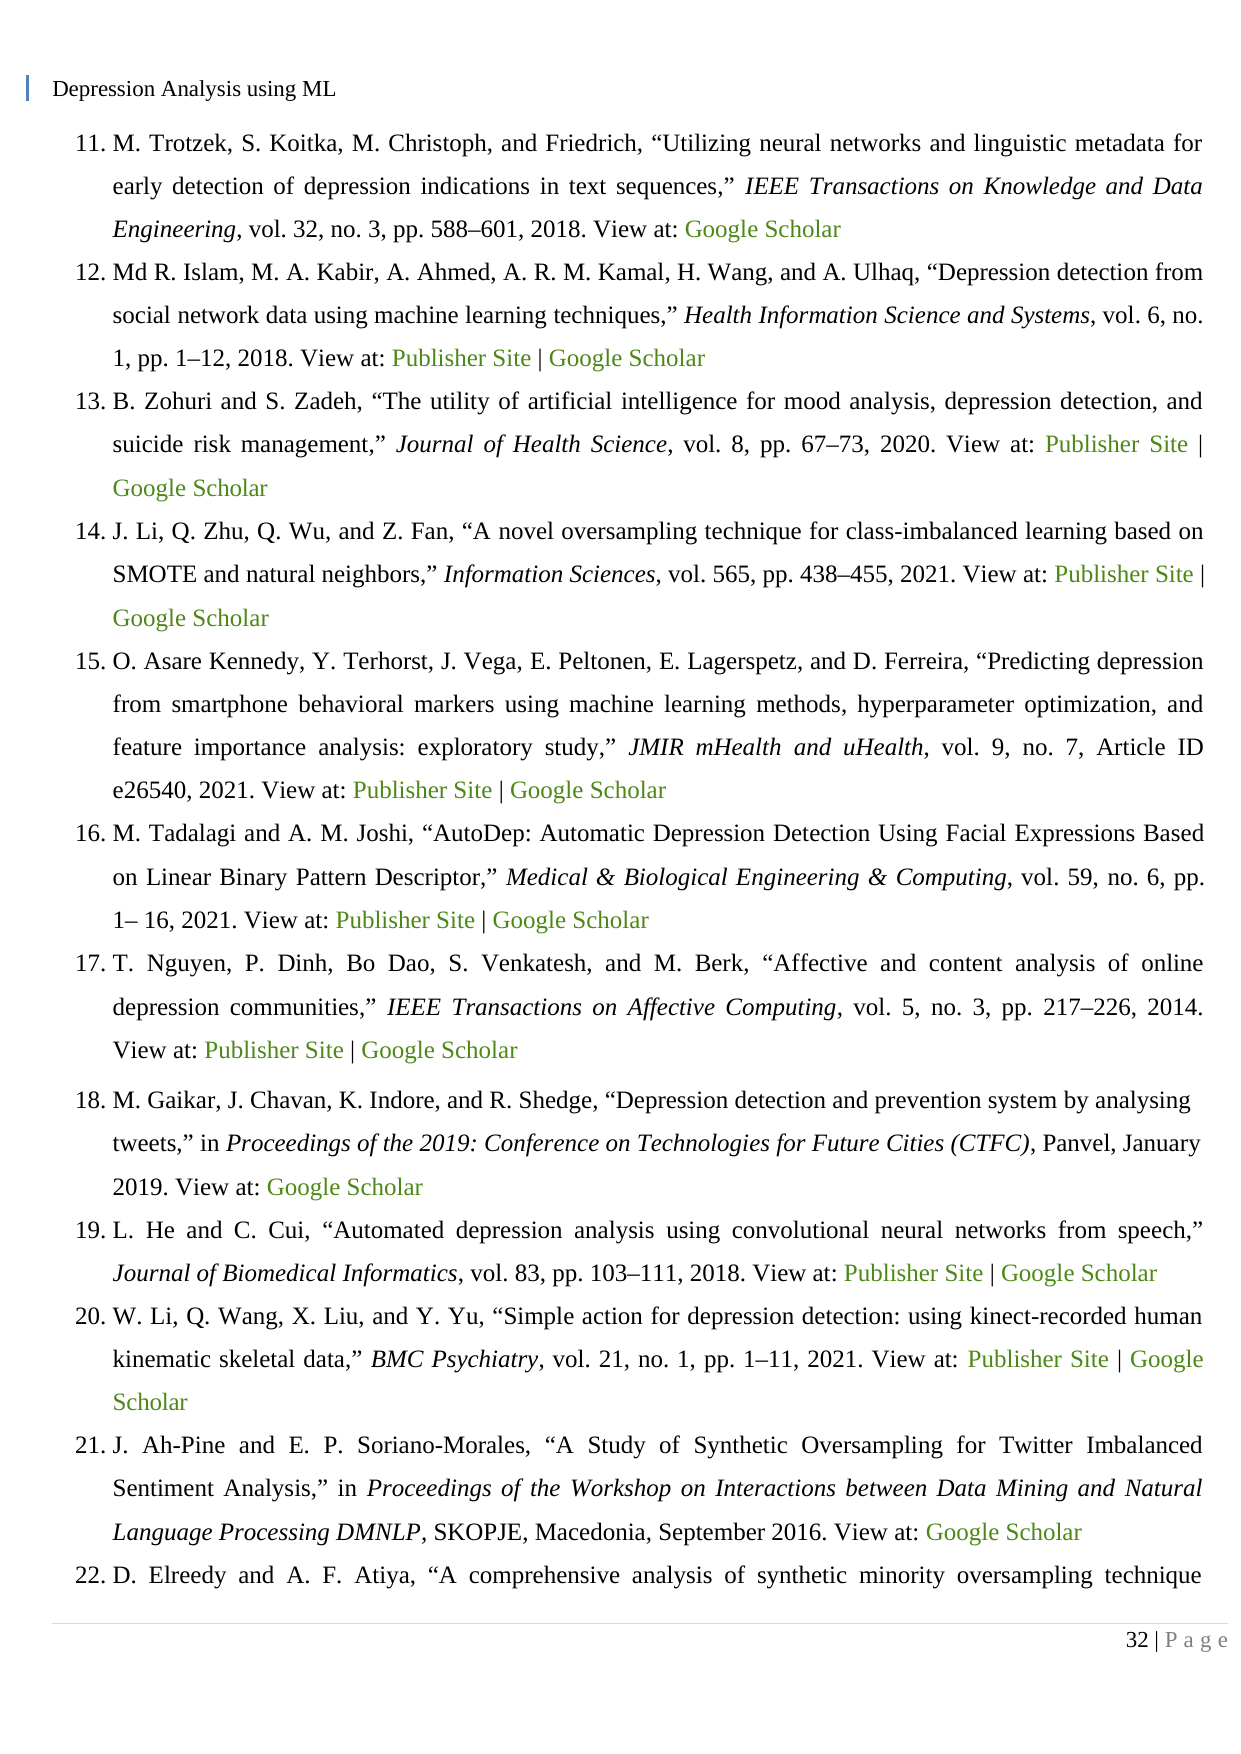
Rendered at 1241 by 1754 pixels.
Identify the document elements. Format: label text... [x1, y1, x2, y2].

list L. He and C. Cui, “Automated depression analysis using convolutional neural networks from speech,” Journal of Biomedical Informatics, vol. 83, pp. 103–111, 2018. View at: Publisher Site | Google Scholar [75, 1215, 1203, 1287]
list T. Nguyen, P. Dinh, Bo Dao, S. Venkatesh, and M. Berk, “Affective and content analysis of online depression communities,” IEEE Transactions on Affective Computing, vol. 5, no. 3, pp. 217–226, 2014. View at: Publisher Site | Google Scholar [75, 948, 1204, 1063]
list J. Li, Q. Zhu, Q. Wu, and Z. Fan, “A novel oversampling technique for class-imbalanced learning based on SMOTE and natural neighbors,” Information Sciences, vol. 565, pp. 438–455, 2021. View at: Publisher Site | Google Scholar [75, 516, 1205, 631]
list Md R. Islam, M. A. Kabir, A. Ahmed, A. R. M. Kamal, H. Wang, and A. Ulhaq, “Depression detection from social network data using machine learning techniques,” Health Information Science and Systems, vol. 6, no. 1, pp. 1–12, 2018. View at: Publisher Site | Google Scholar [75, 257, 1204, 372]
list W. Li, Q. Wang, X. Liu, and Y. Yu, “Simple action for depression detection: using kinect-recorded human kinematic skeletal data,” BMC Psychiatry, vol. 21, no. 1, pp. 1–11, 2021. View at: Publisher Site | Google Scholar [75, 1301, 1204, 1416]
list M. Gaikar, J. Chavan, K. Indore, and R. Shedge, “Depression detection and prevention system by analysing tweets,” in Proceedings of the 2019: Conference on Technologies for Future Cities (CTFC), Panvel, January 2019. View at: Google Scholar [75, 1085, 1205, 1200]
list M. Tadalagi and A. M. Joshi, “AutoDep: Automatic Depression Detection Using Facial Expressions Based on Linear Binary Pattern Descriptor,” Medical & Biological Engineering & Computing, vol. 59, no. 6, pp. 1– 16, 2021. View at: Publisher Site | Google Scholar [75, 818, 1206, 934]
list M. Trotzek, S. Koitka, M. Christoph, and Friedrich, “Utilizing neural networks and linguistic metadata for early detection of depression indications in text sequences,” IEEE Transactions on Knowledge and Data Engineering, vol. 32, no. 3, pp. 588–601, 2018. View at: Google Scholar [75, 128, 1203, 243]
list B. Zohuri and S. Zadeh, “The utility of artificial intelligence for mood analysis, depression detection, and suicide risk management,” Journal of Health Science, vol. 8, pp. 67–73, 2020. View at: Publisher Site | Google Scholar [75, 386, 1203, 501]
list O. Asare Kennedy, Y. Terhorst, J. Vega, E. Peltonen, E. Lagerspetz, and D. Ferreira, “Predicting depression from smartphone behavioral markers using machine learning methods, hyperparameter optimization, and feature importance analysis: exploratory study,” JMIR mHealth and uHealth, vol. 9, no. 7, Article ID e26540, 2021. View at: Publisher Site | Google Scholar [75, 646, 1204, 804]
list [75, 1560, 1203, 1589]
list J. Ah-Pine and E. P. Soriano-Morales, “A Study of Synthetic Oversampling for Twitter Imbalanced Sentiment Analysis,” in Proceedings of the Workshop on Interactions between Data Mining and Natural Language Processing DMNLP, SKOPJE, Macedonia, September 2016. View at: Google Scholar [75, 1430, 1203, 1545]
